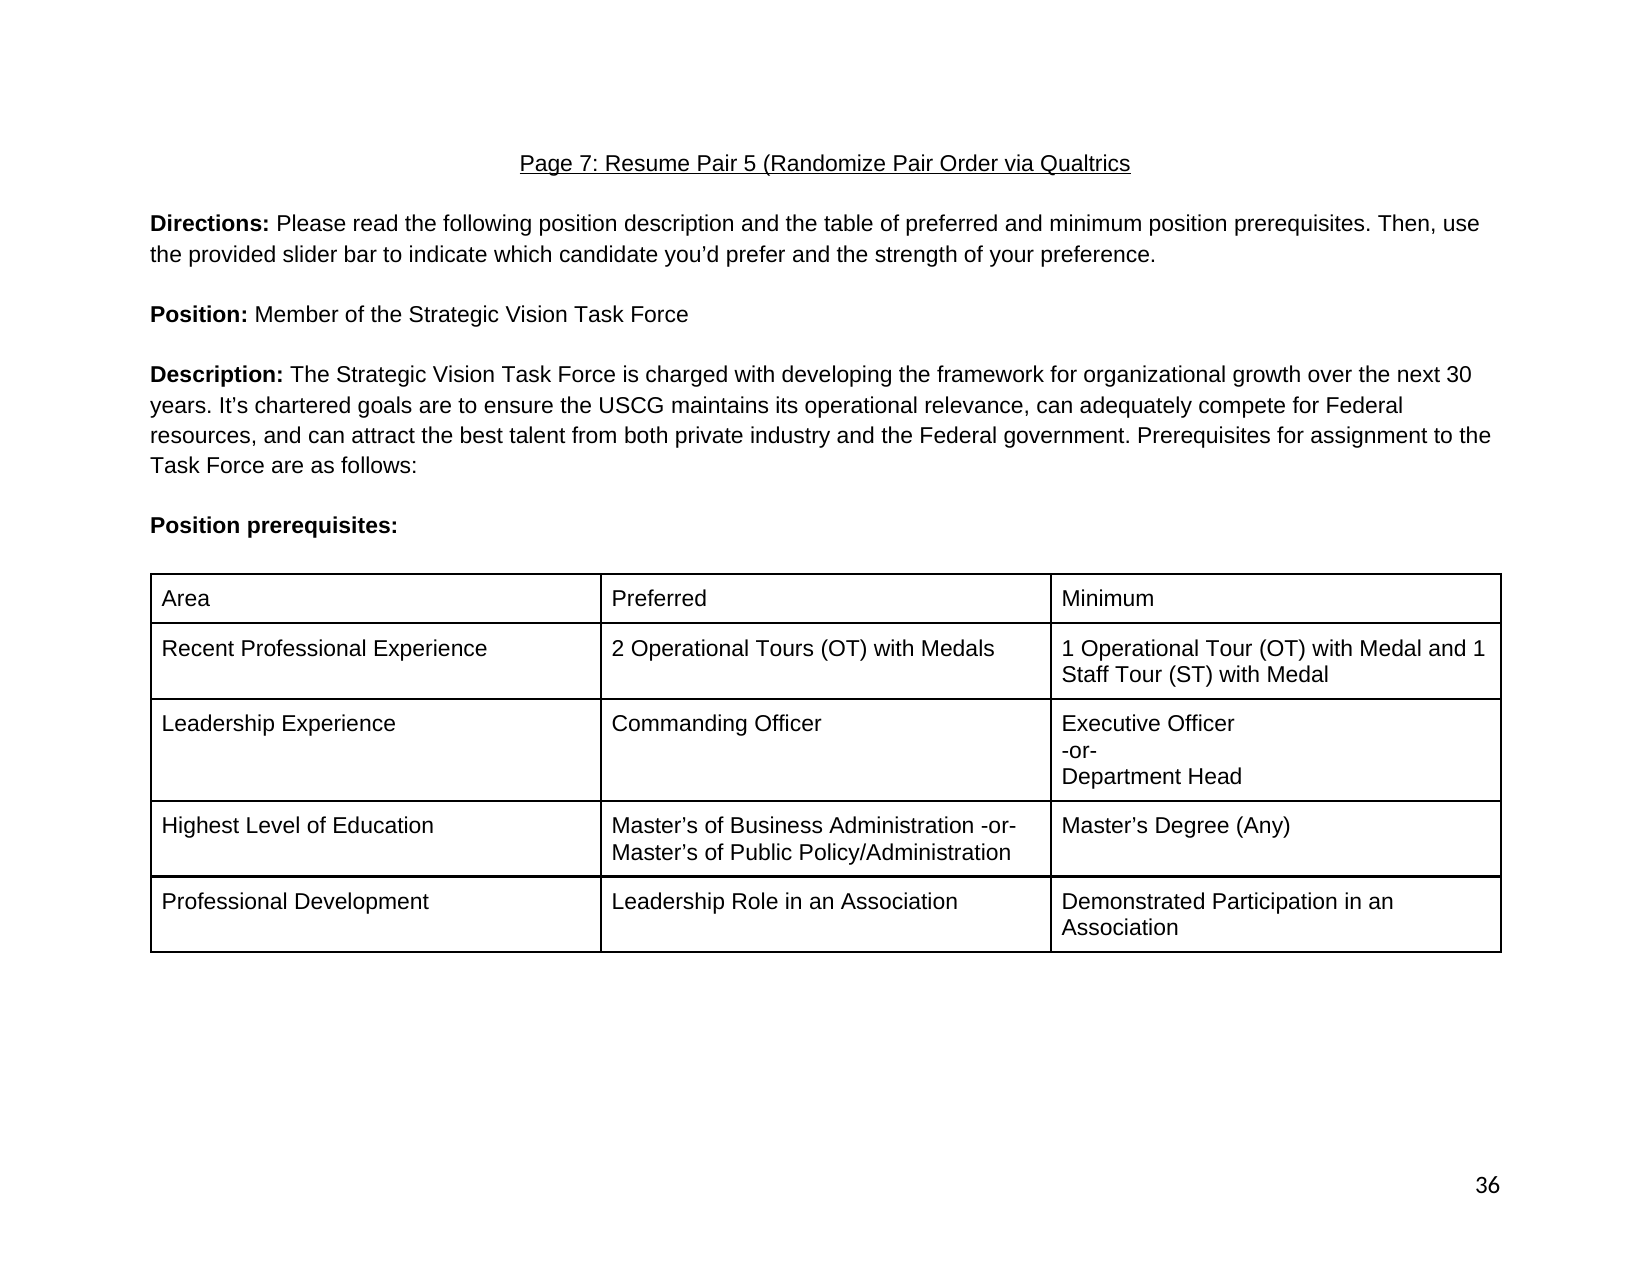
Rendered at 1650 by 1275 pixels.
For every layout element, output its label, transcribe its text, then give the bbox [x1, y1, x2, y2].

text Position: Member of the Strategic Vision Task Force [150, 301, 1500, 327]
table_cell Master’s of Business Administration -or- Master’s of Public Policy/Administration [602, 802, 1050, 875]
table_cell Leadership Experience [152, 700, 600, 800]
table_cell Recent Professional Experience [152, 624, 600, 698]
table_cell Leadership Role in an Association [602, 878, 1050, 951]
table_cell 2 Operational Tours (OT) with Medals [602, 624, 1050, 698]
text Position prerequisites: [150, 512, 1500, 539]
table_cell 1 Operational Tour (OT) with Medal and 1 Staff Tour (ST) with Medal [1052, 624, 1500, 698]
table_header Minimum [1052, 575, 1500, 622]
text Page 7: Resume Pair 5 (Randomize Pair Order via Qualtrics [150, 150, 1500, 176]
table_cell Professional Development [152, 878, 600, 951]
text Directions: Please read the following position description and the table of preferred and minimum position prerequisites. Then, use the provided slider bar to indicate which candidate you’d prefer and the strength of your preference. [150, 210, 1500, 267]
table_cell Commanding Officer [602, 700, 1050, 800]
table_cell Executive Officer -or- Department Head [1052, 700, 1500, 800]
table_header Preferred [602, 575, 1050, 622]
table_cell Master’s Degree (Any) [1052, 802, 1500, 875]
table_header Area [152, 575, 600, 622]
text Description: The Strategic Vision Task Force is charged with developing the framework for organizational growth over the next 30 years. It’s chartered goals are to ensure the USCG maintains its operational relevance, can adequately compete for Federal resources, and can attract the best talent from both private industry and the Federal government. Prerequisites for assignment to the Task Force are as follows: [150, 361, 1500, 478]
table_cell Demonstrated Participation in an Association [1052, 878, 1500, 951]
table_cell Highest Level of Education [152, 802, 600, 875]
